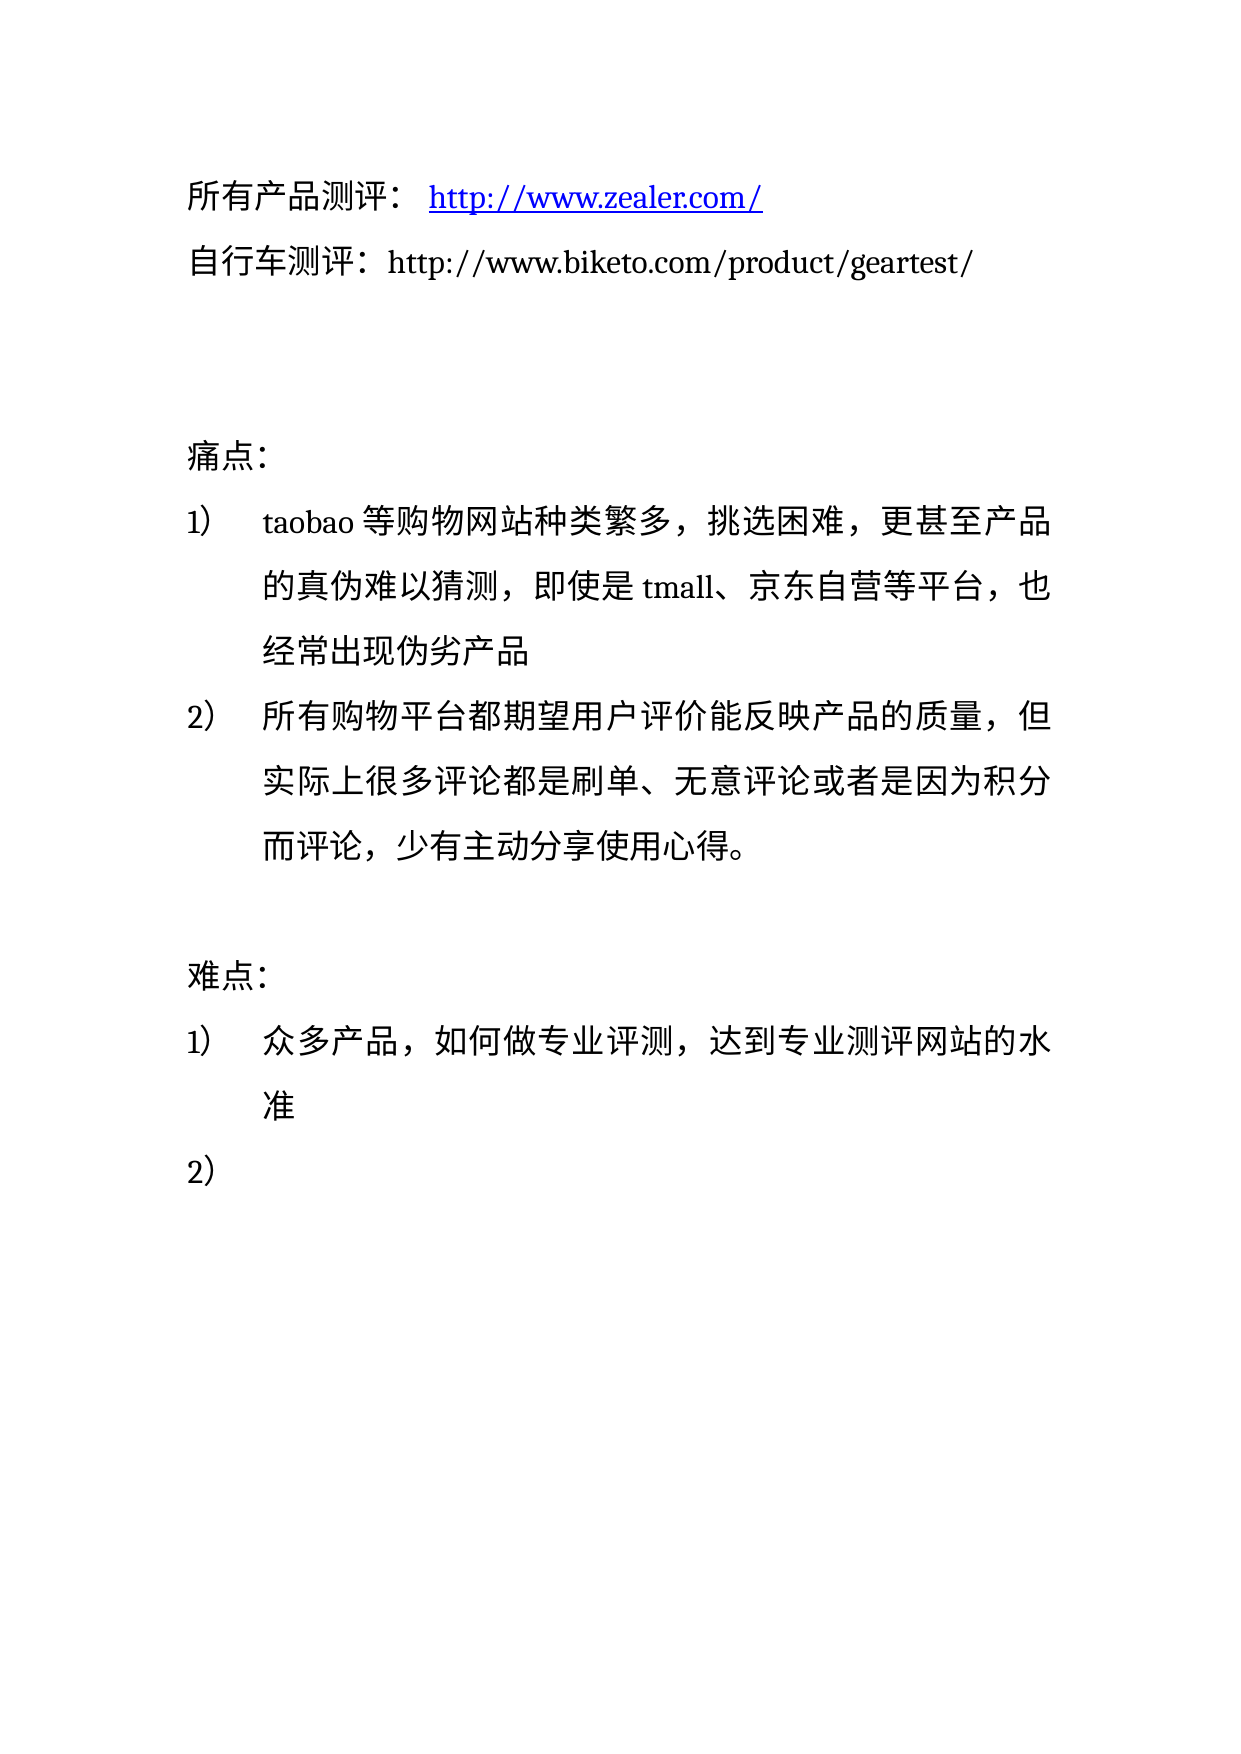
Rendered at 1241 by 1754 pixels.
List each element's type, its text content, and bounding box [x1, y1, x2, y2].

text 痛点： [187, 422, 1053, 487]
list 所有购物平台都期望用户评价能反映产品的质量，但实际上很多评论都是刷单、无意评论或者是因为积分而评论，少有主动分享使用心得。 [187, 682, 1053, 877]
text 自行车测评：http://www.biketo.com/product/geartest/ [187, 227, 1053, 292]
list taobao等购物网站种类繁多，挑选困难，更甚至产品的真伪难以猜测，即使是tmall、京东自营等平台，也经常出现伪劣产品 [187, 487, 1053, 682]
text 所有产品测评： http://www.zealer.com/ [187, 162, 1053, 227]
list 众多产品，如何做专业评测，达到专业测评网站的水准 [187, 1007, 1053, 1137]
text 难点： [187, 942, 1053, 1007]
